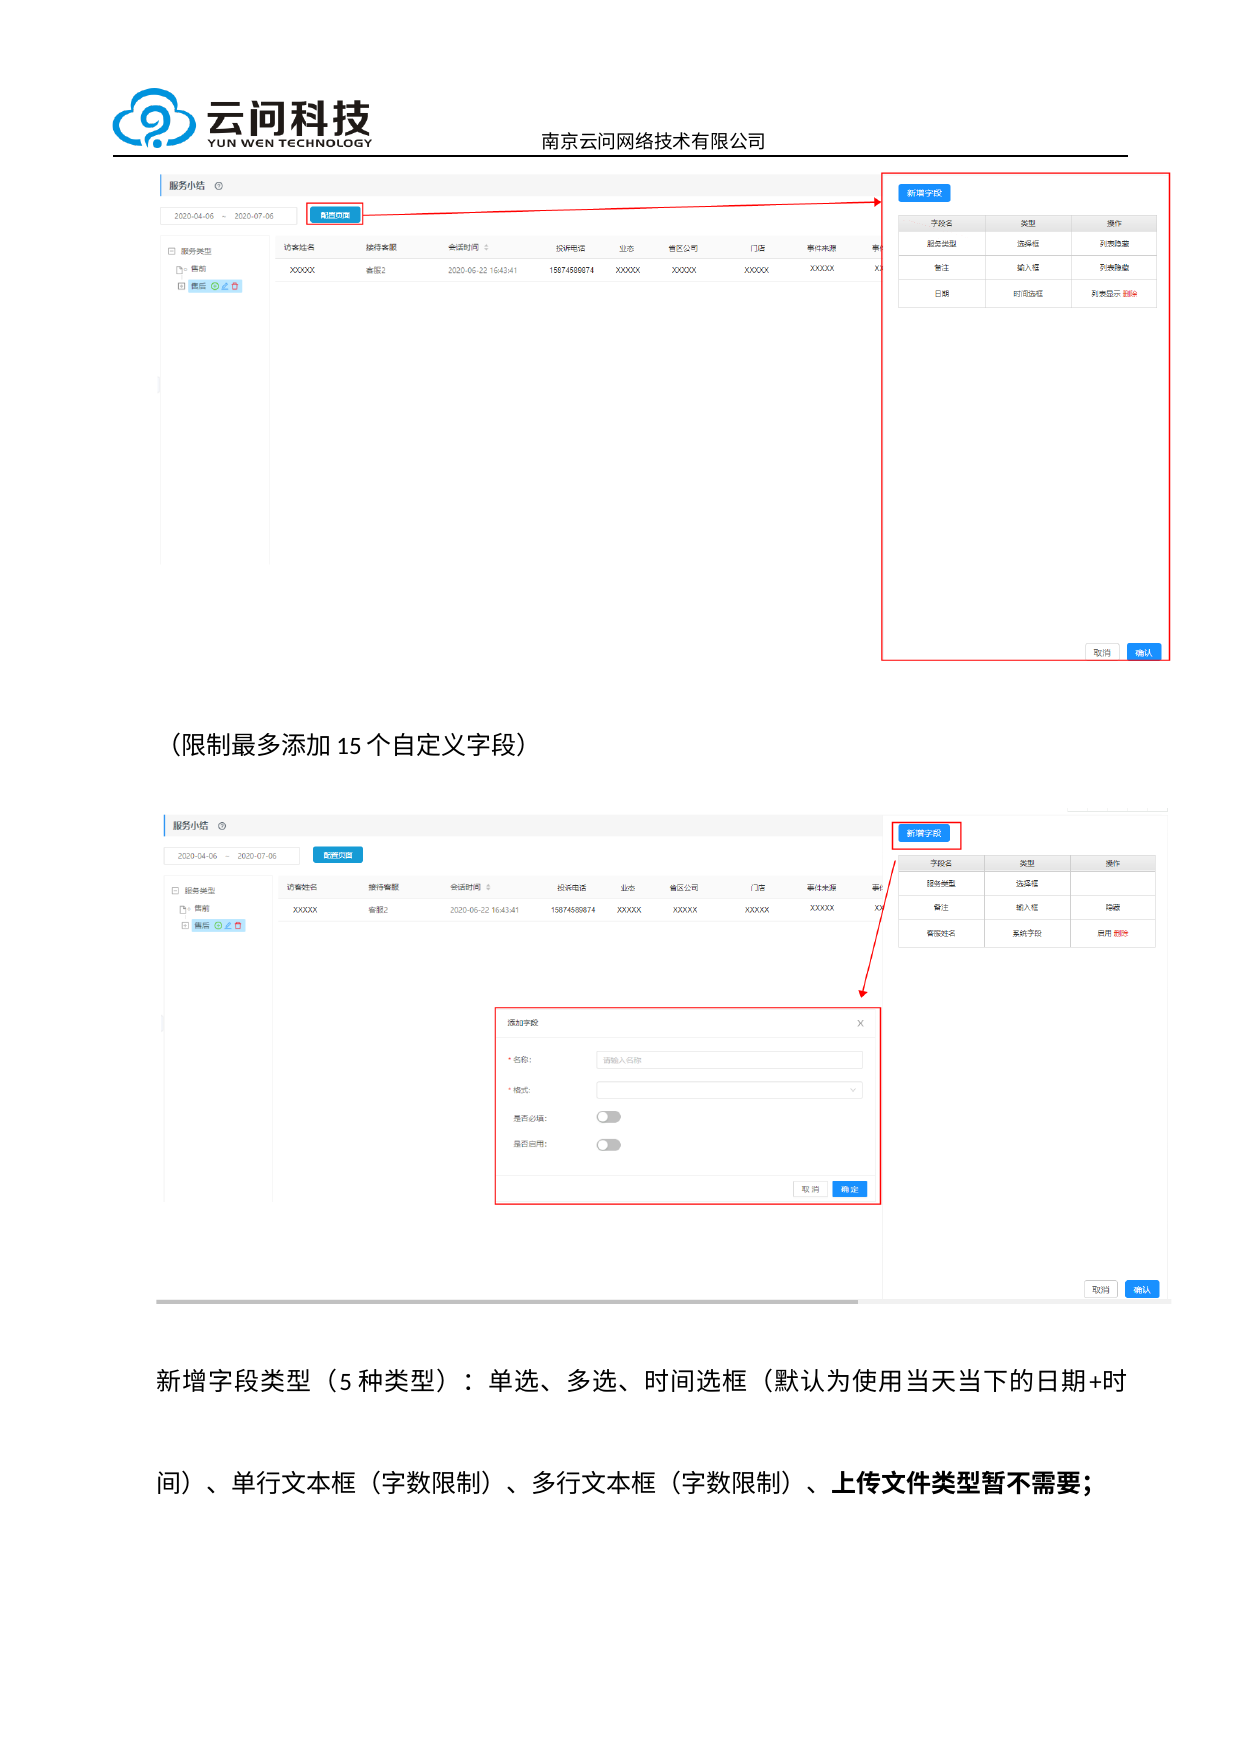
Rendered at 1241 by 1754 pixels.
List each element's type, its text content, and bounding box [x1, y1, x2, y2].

picture [112, 88, 146, 120]
picture [156, 808, 1172, 1304]
text 新增字段类型（5种类型）：单选、多选、时间选框（默认为使用当天当下的日期+时间）、单行文本框（字数限制）、多行文本框（字数限制）、上传文件类型暂不需要； [156, 1345, 1128, 1515]
picture [112, 88, 372, 148]
picture [156, 172, 1172, 661]
text （限制最多添加15个自定义字段） [156, 710, 1128, 778]
